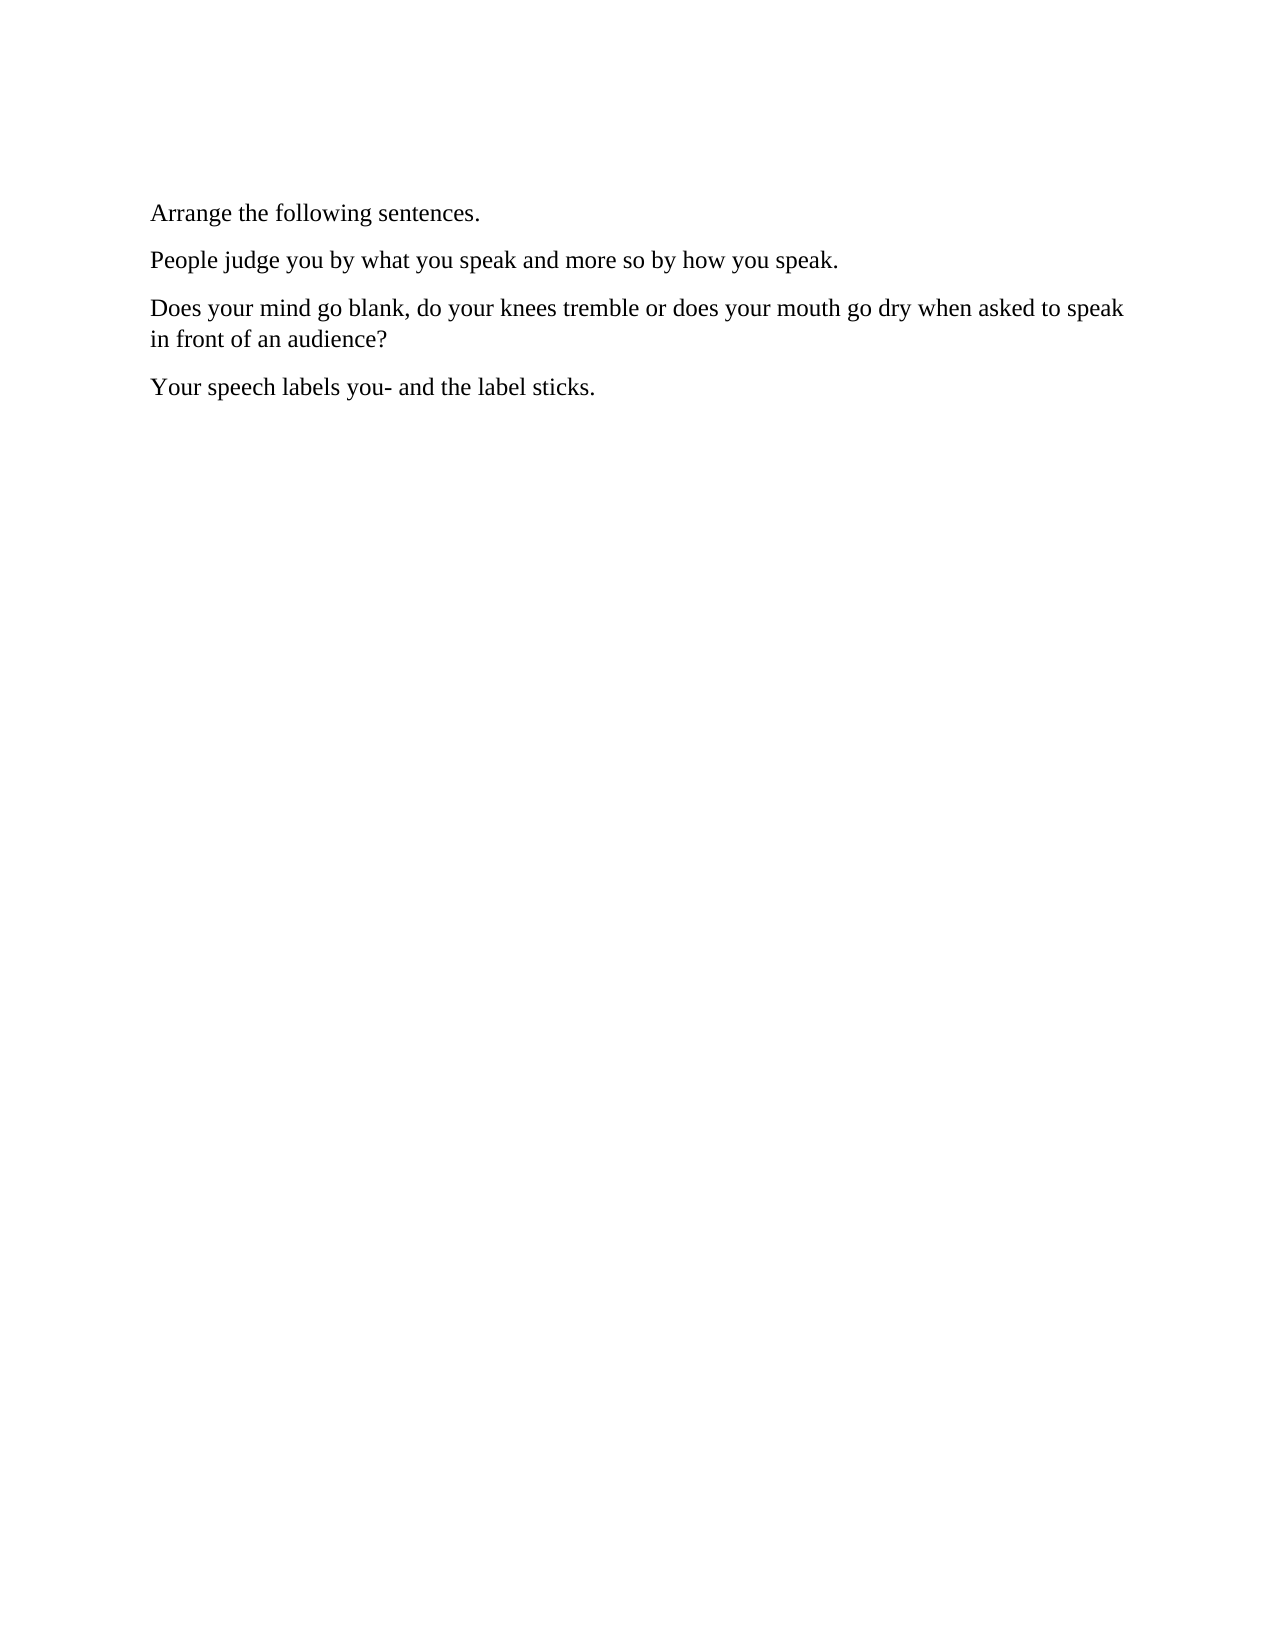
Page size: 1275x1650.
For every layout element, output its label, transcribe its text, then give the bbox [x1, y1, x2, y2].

text Your speech labels you- and the label sticks. [150, 372, 1125, 401]
text Does your mind go blank, do your knees tremble or does your mouth go dry when asked to speak in front of an audience? [150, 293, 1125, 353]
text Arrange the following sentences. [150, 198, 1125, 226]
text People judge you by what you speak and more so by how you speak. [150, 245, 1125, 274]
